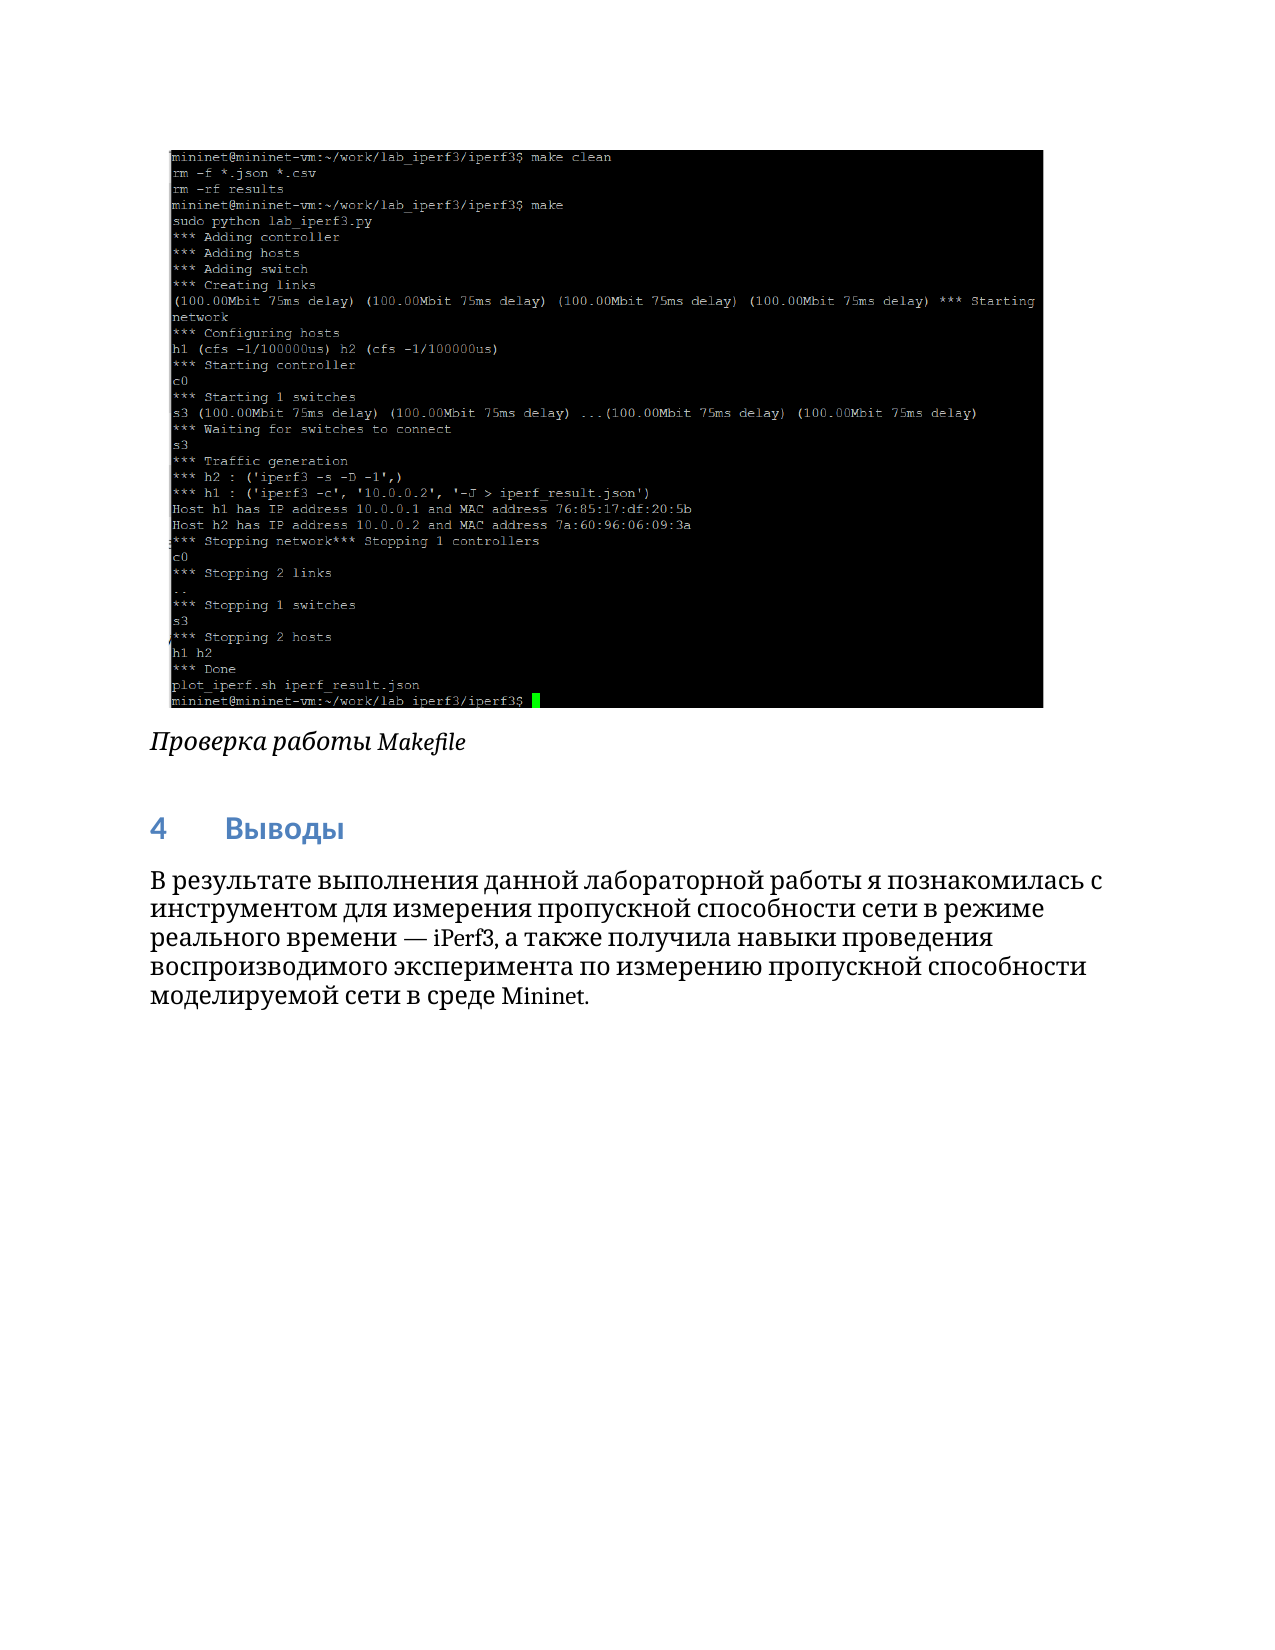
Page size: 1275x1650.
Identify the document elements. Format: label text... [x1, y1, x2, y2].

text Проверка работы Makefile [150, 728, 1125, 757]
picture [168, 150, 1044, 708]
subtitle 4 Выводы [150, 807, 1125, 848]
text В результате выполнения данной лабораторной работы я познакомилась с инструментом для измерения пропускной способности сети в режиме реального времени — iPerf3, а также получила навыки проведения воспроизводимого эксперимента по измерению пропускной способности моделируемой сети в среде Mininet. [150, 867, 1125, 1010]
